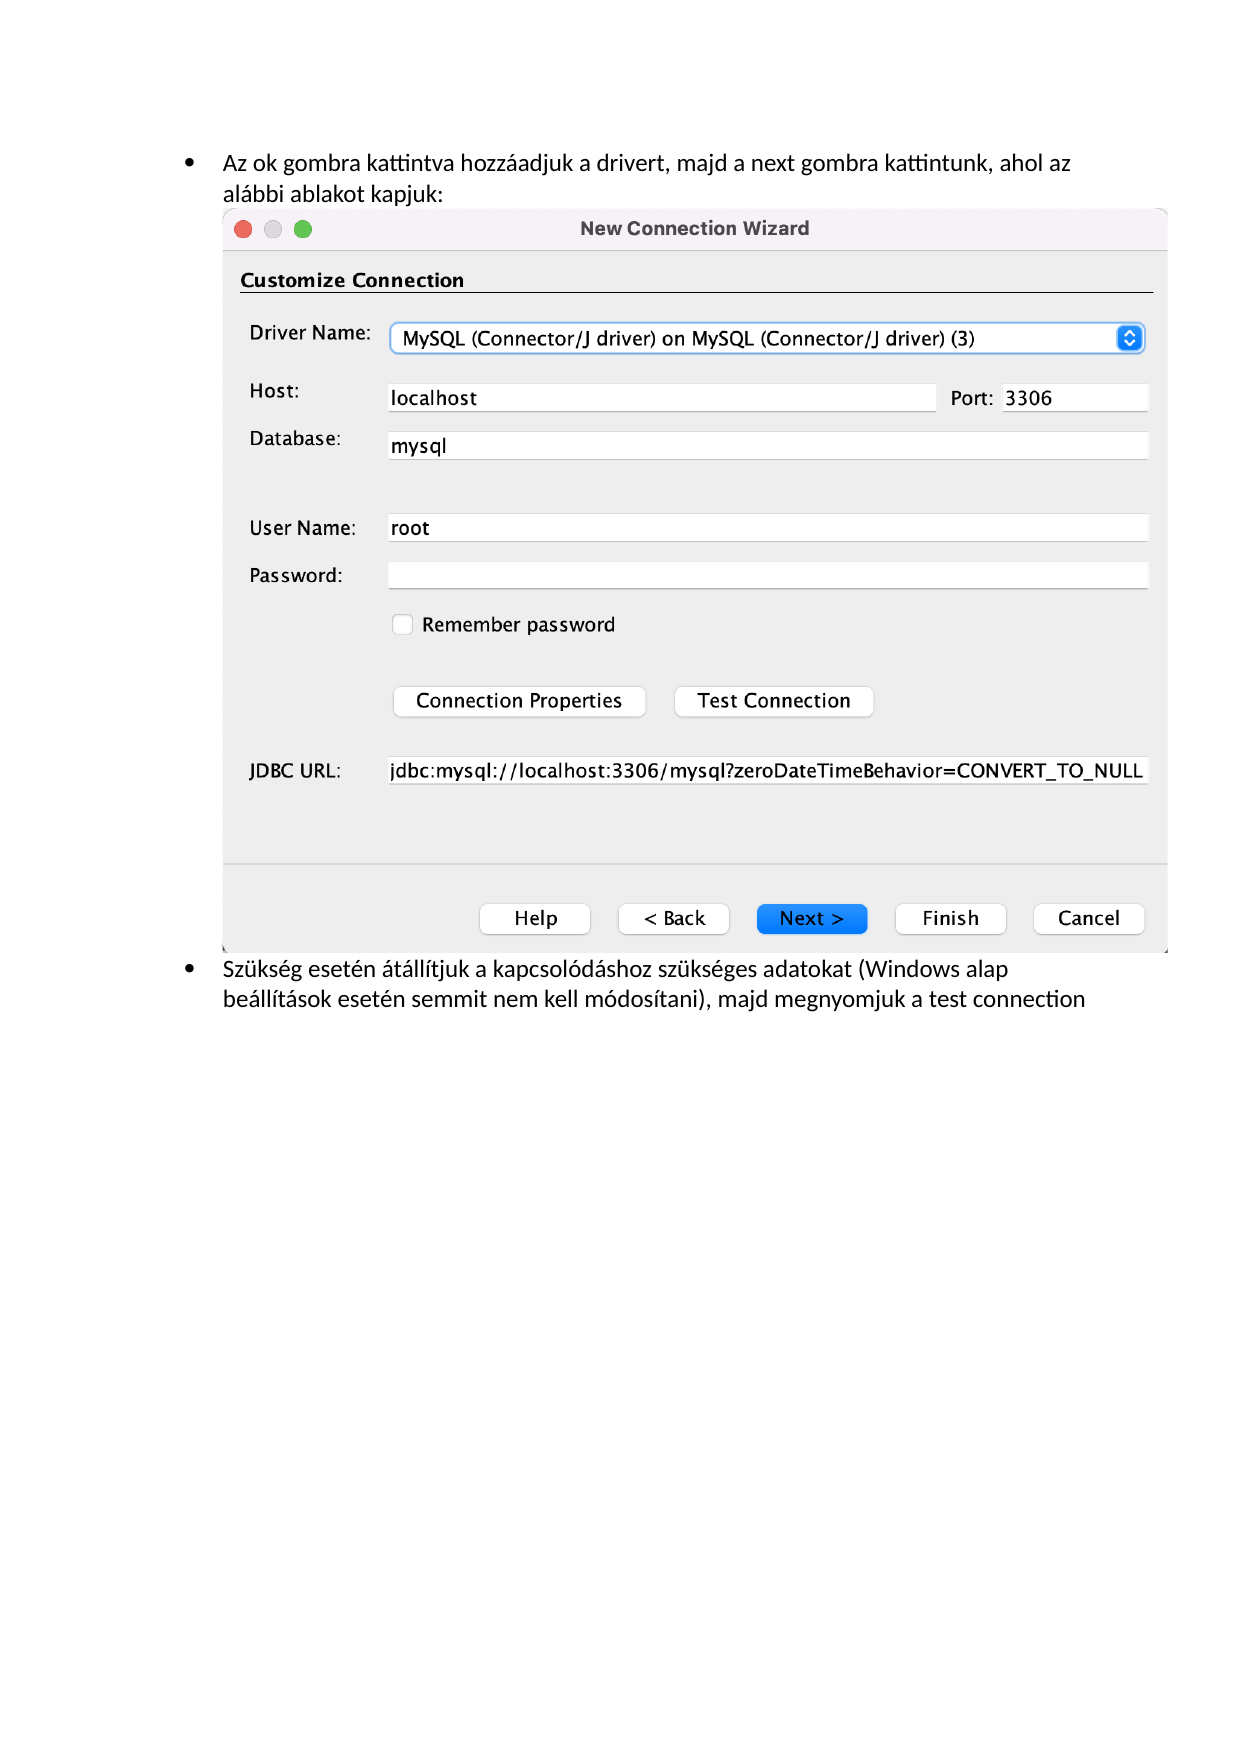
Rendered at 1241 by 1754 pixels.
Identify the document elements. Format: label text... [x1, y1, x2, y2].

list Szükség esetén átállítjuk a kapcsolódáshoz szükséges adatokat (Windows alap beállítások esetén semmit nem kell módosítani), majd megnyomjuk a test connection gombot, alul a connection succeded üzenetet kell kapnunk. [185, 953, 1093, 1014]
picture [222, 208, 1168, 953]
